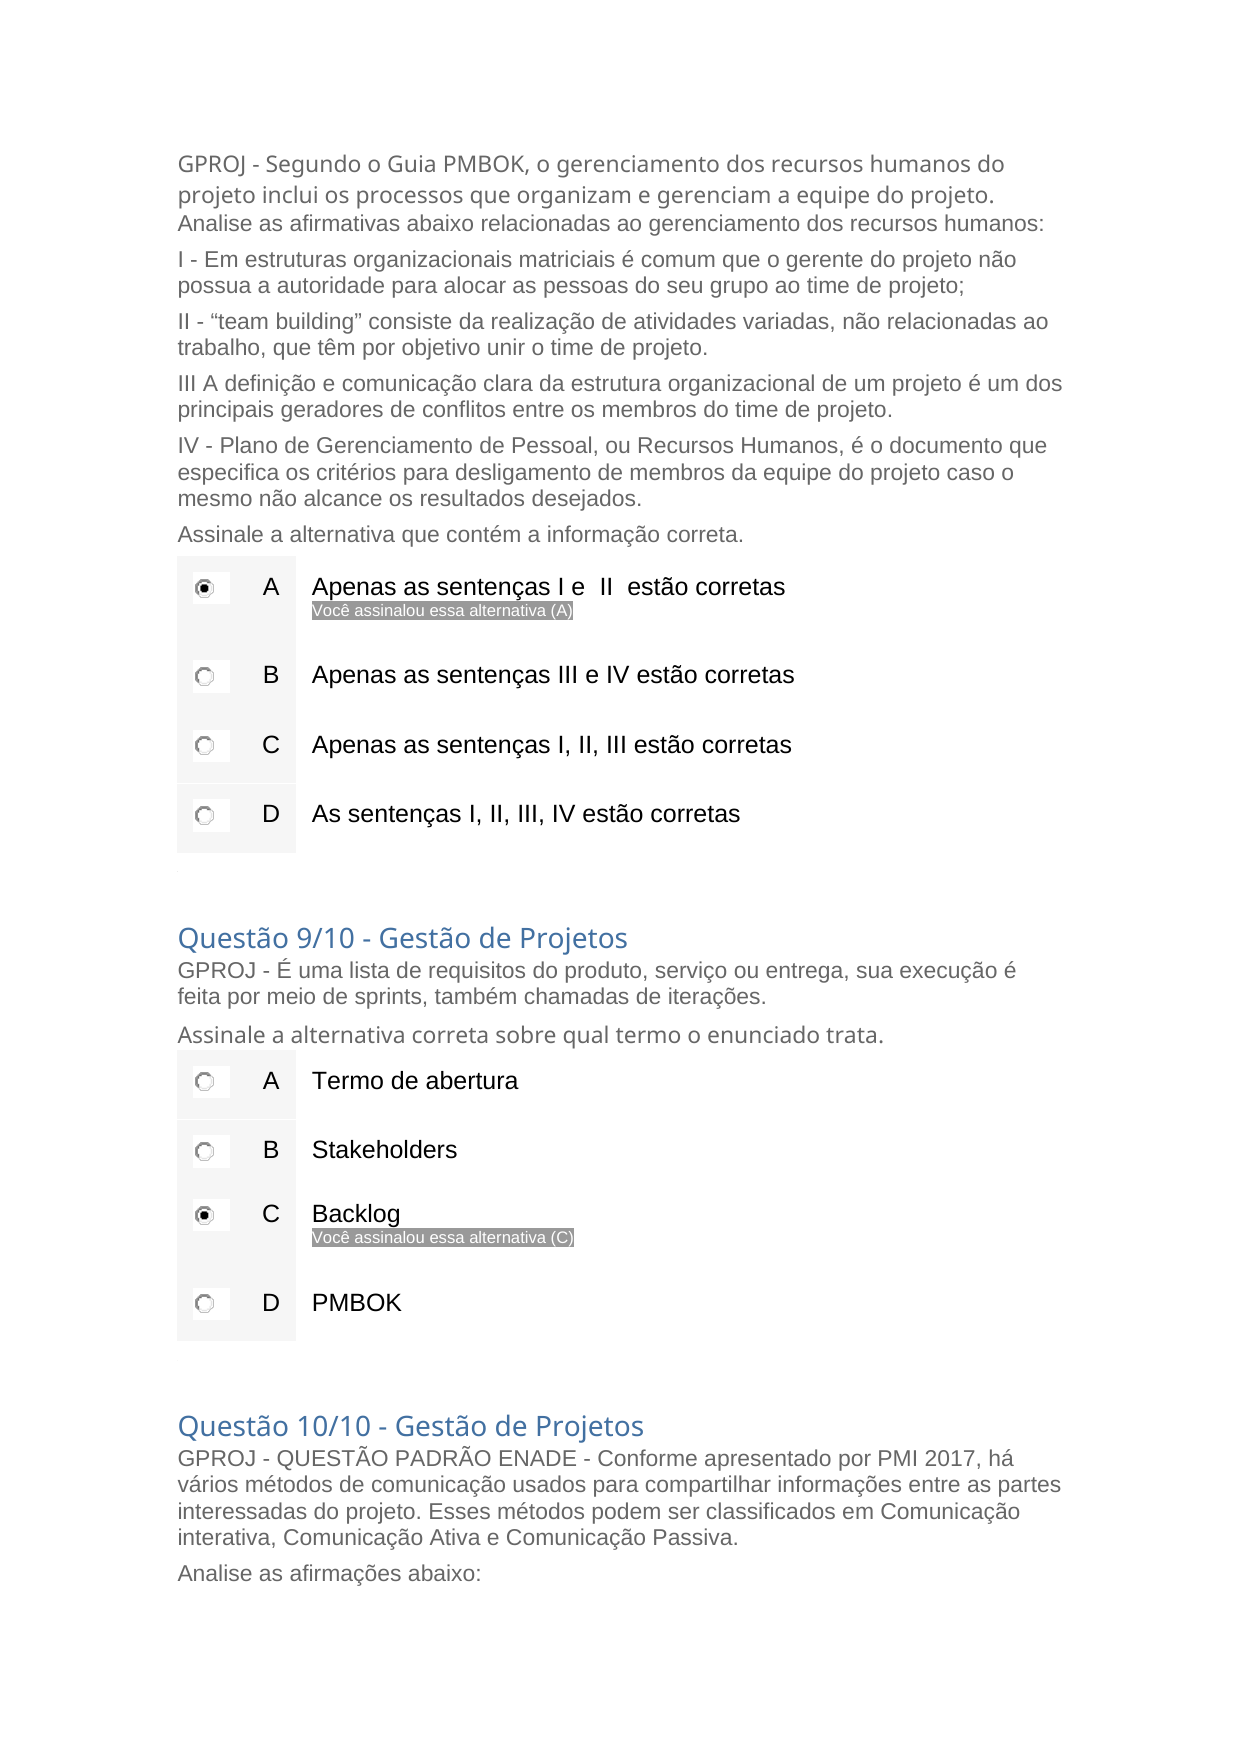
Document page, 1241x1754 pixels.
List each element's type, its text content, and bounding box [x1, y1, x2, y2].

table_cell C [246, 714, 296, 783]
table_cell D [246, 784, 296, 853]
table_cell [177, 645, 246, 714]
table_cell [177, 784, 246, 853]
table_cell Apenas as sentenças I, II, III estão corretas [296, 714, 1240, 783]
table_cell C [246, 1183, 296, 1272]
text Assinale a alternativa correta sobre qual termo o enunciado trata. [177, 1019, 1063, 1050]
text GPROJ - Segundo o Guia PMBOK, o gerenciamento dos recursos humanos do projeto inclui os processos que organizam e gerenciam a equipe do projeto. [177, 148, 1063, 210]
table_cell Apenas as sentenças III e IV estão corretas [296, 645, 1240, 714]
table_cell [177, 1272, 246, 1341]
table_cell Backlog Você assinalou essa alternativa (C) [296, 1183, 1240, 1272]
text Questão 10/10 - Gestão de Projetos [177, 1407, 1063, 1445]
text GPROJ - QUESTÃO PADRÃO ENADE - Conforme apresentado por PMI 2017, há vários métodos de comunicação usados para compartilhar informações entre as partes interessadas do projeto. Esses métodos podem ser classificados em Comunicação interativa, Comunicação Ativa e Comunicação Passiva. [177, 1445, 1063, 1551]
table_cell PMBOK [296, 1272, 1240, 1341]
text III A definição e comunicação clara da estrutura organizacional de um projeto é um dos principais geradores de conflitos entre os membros do time de projeto. [177, 370, 1063, 423]
table_cell As sentenças I, II, III, IV estão corretas [296, 784, 1240, 853]
text II - “team building” consiste da realização de atividades variadas, não relacionadas ao trabalho, que têm por objetivo unir o time de projeto. [177, 308, 1063, 361]
table_cell [177, 1183, 246, 1272]
table_header A [246, 1050, 296, 1119]
table_header Termo de abertura [296, 1050, 1240, 1119]
table_cell D [246, 1272, 296, 1341]
text GPROJ - É uma lista de requisitos do produto, serviço ou entrega, sua execução é feita por meio de sprints, também chamadas de iterações. [177, 957, 1063, 1009]
text IV - Plano de Gerenciamento de Pessoal, ou Recursos Humanos, é o documento que especifica os critérios para desligamento de membros da equipe do projeto caso o mesmo não alcance os resultados desejados. [177, 432, 1063, 511]
table_cell [177, 1120, 246, 1183]
table_header [177, 556, 246, 645]
table_header [177, 1050, 246, 1119]
text I - Em estruturas organizacionais matriciais é comum que o gerente do projeto não possua a autoridade para alocar as pessoas do seu grupo ao time de projeto; [177, 246, 1063, 298]
text Assinale a alternativa que contém a informação correta. [177, 521, 1063, 547]
table_header Apenas as sentenças I e II estão corretas Você assinalou essa alternativa (A) [296, 556, 1240, 645]
text Analise as afirmações abaixo: [177, 1560, 1063, 1586]
table_cell B [246, 645, 296, 714]
text Analise as afirmativas abaixo relacionadas ao gerenciamento dos recursos humanos: [177, 210, 1063, 236]
table_cell Stakeholders [296, 1120, 1240, 1183]
table_header A [246, 556, 296, 645]
table_cell [177, 714, 246, 783]
text Questão 9/10 - Gestão de Projetos [177, 918, 1063, 957]
table_cell B [246, 1120, 296, 1183]
